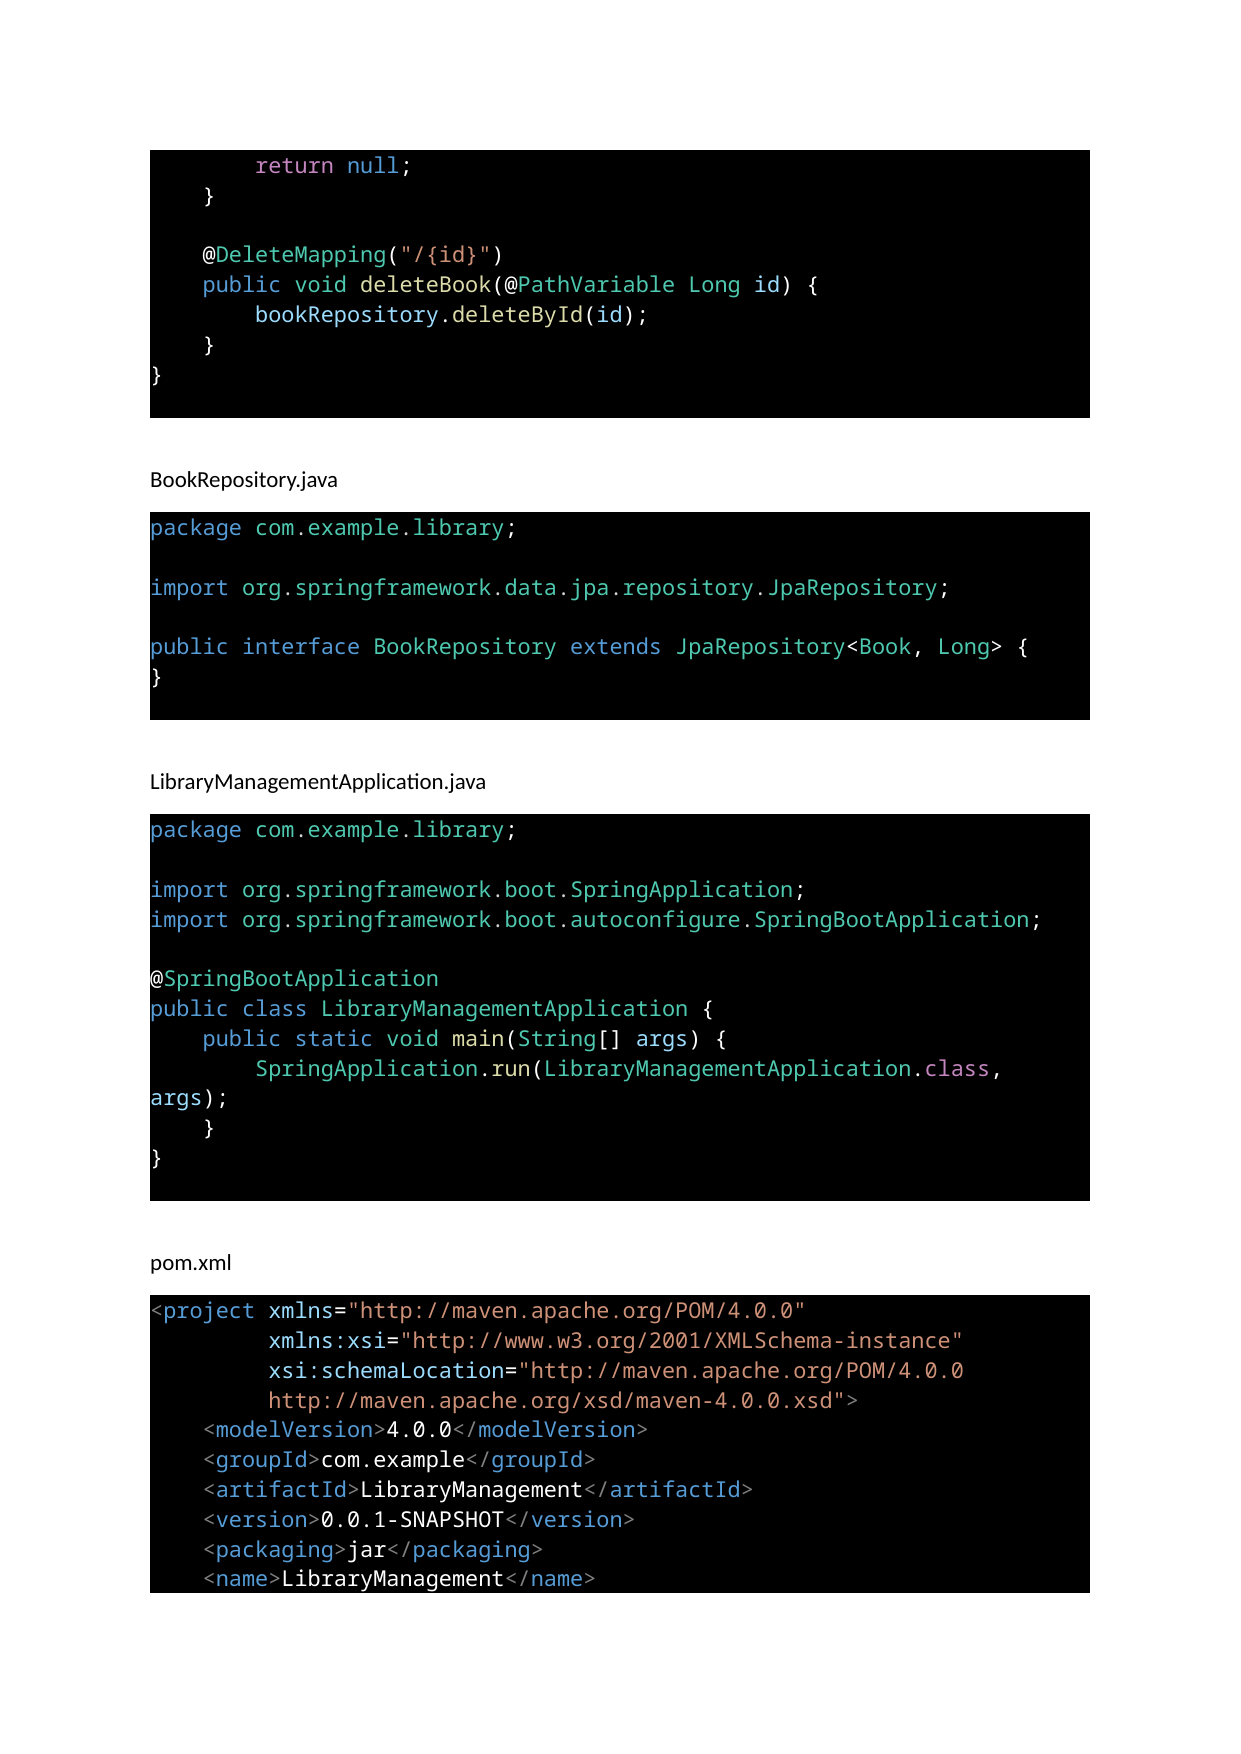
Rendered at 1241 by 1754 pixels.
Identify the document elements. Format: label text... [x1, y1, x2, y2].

text } [150, 661, 1090, 691]
text public interface BookRepository extends JpaRepository<Book, Long> { [150, 631, 1090, 661]
text bookRepository.deleteById(id); [150, 299, 1090, 329]
text LibraryManagementApplication.java [150, 767, 1090, 795]
text pom.xml [150, 1248, 1090, 1276]
text <packaging>jar</packaging> [150, 1533, 1090, 1563]
text public class LibraryManagementApplication { [150, 993, 1090, 1023]
text xsi:schemaLocation="http://maven.apache.org/POM/4.0.0 [150, 1355, 1090, 1384]
text BookRepository.java [150, 465, 1090, 493]
text } [150, 1112, 1090, 1142]
text @SpringBootApplication [150, 963, 1090, 993]
text return null; [150, 150, 1090, 180]
text package com.example.library; [150, 512, 1090, 542]
text } [150, 329, 1090, 358]
text <project xmlns="http://maven.apache.org/POM/4.0.0" [150, 1295, 1090, 1325]
text import org.springframework.data.jpa.repository.JpaRepository; [150, 571, 1090, 601]
text package com.example.library; [150, 814, 1090, 844]
text public static void main(String[] args) { [150, 1023, 1090, 1052]
text SpringApplication.run(LibraryManagementApplication.class, args); [150, 1052, 1090, 1112]
text <modelVersion>4.0.0</modelVersion> [150, 1414, 1090, 1444]
text public void deleteBook(@PathVariable Long id) { [150, 269, 1090, 299]
text <name>LibraryManagement</name> [150, 1563, 1090, 1593]
text } [150, 1142, 1090, 1172]
text http://maven.apache.org/xsd/maven-4.0.0.xsd"> [150, 1384, 1090, 1414]
text } [150, 358, 1090, 388]
text <artifactId>LibraryManagement</artifactId> [150, 1474, 1090, 1504]
text <groupId>com.example</groupId> [150, 1444, 1090, 1474]
text <version>0.0.1-SNAPSHOT</version> [150, 1504, 1090, 1533]
text import org.springframework.boot.autoconfigure.SpringBootApplication; [150, 903, 1090, 933]
text } [150, 180, 1090, 209]
text xmlns:xsi="http://www.w3.org/2001/XMLSchema-instance" [150, 1325, 1090, 1355]
text import org.springframework.boot.SpringApplication; [150, 874, 1090, 903]
text @DeleteMapping("/{id}") [150, 239, 1090, 269]
